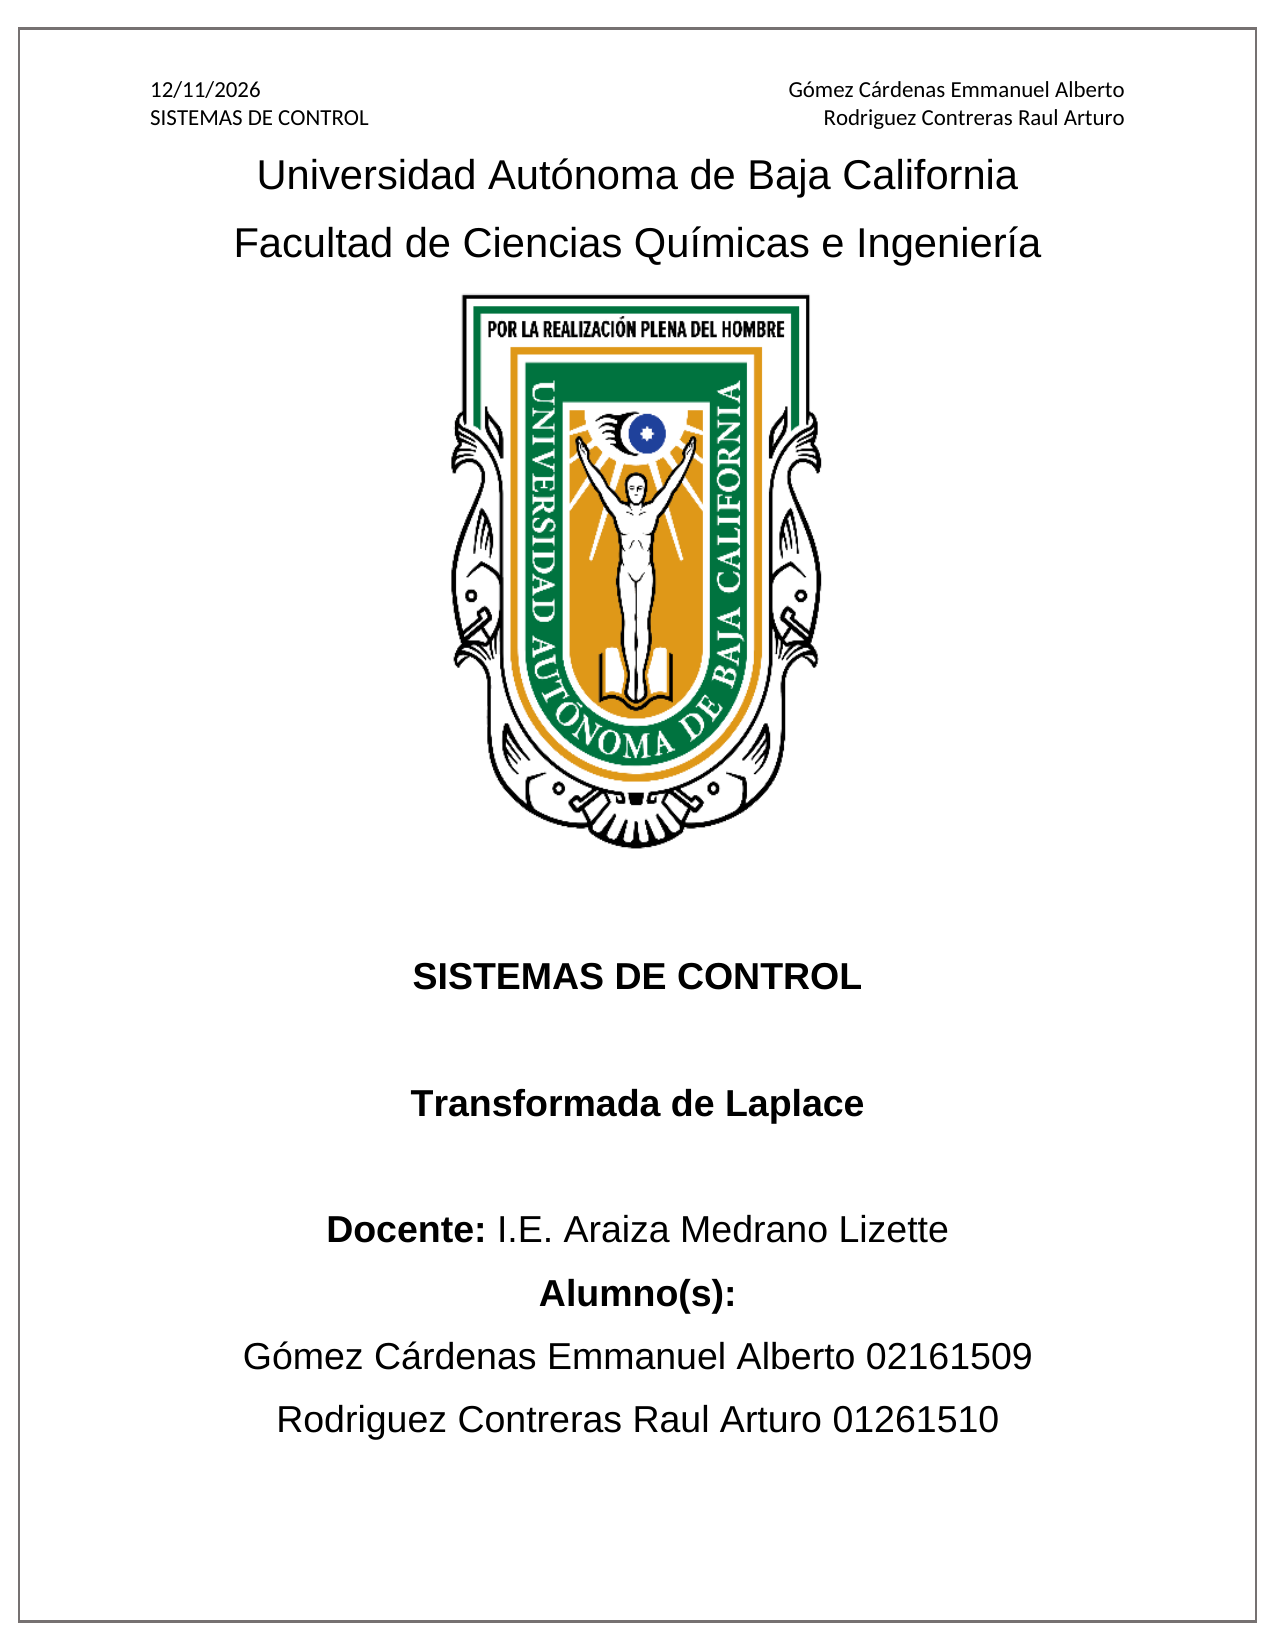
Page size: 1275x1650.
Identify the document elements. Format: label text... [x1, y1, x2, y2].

text Facultad de Ciencias Químicas e Ingeniería [150, 218, 1125, 266]
text Transformada de Laplace [150, 1081, 1125, 1124]
text Docente: I.E. Araiza Medrano Lizette [150, 1207, 1125, 1251]
text Rodriguez Contreras Raul Arturo 01261510 [150, 1397, 1125, 1440]
picture [448, 289, 827, 851]
text SISTEMAS DE CONTROL [150, 954, 1125, 998]
text Alumno(s): [150, 1271, 1125, 1314]
text Gómez Cárdenas Emmanuel Alberto 02161509 [150, 1334, 1125, 1377]
text Universidad Autónoma de Baja California [150, 150, 1125, 198]
